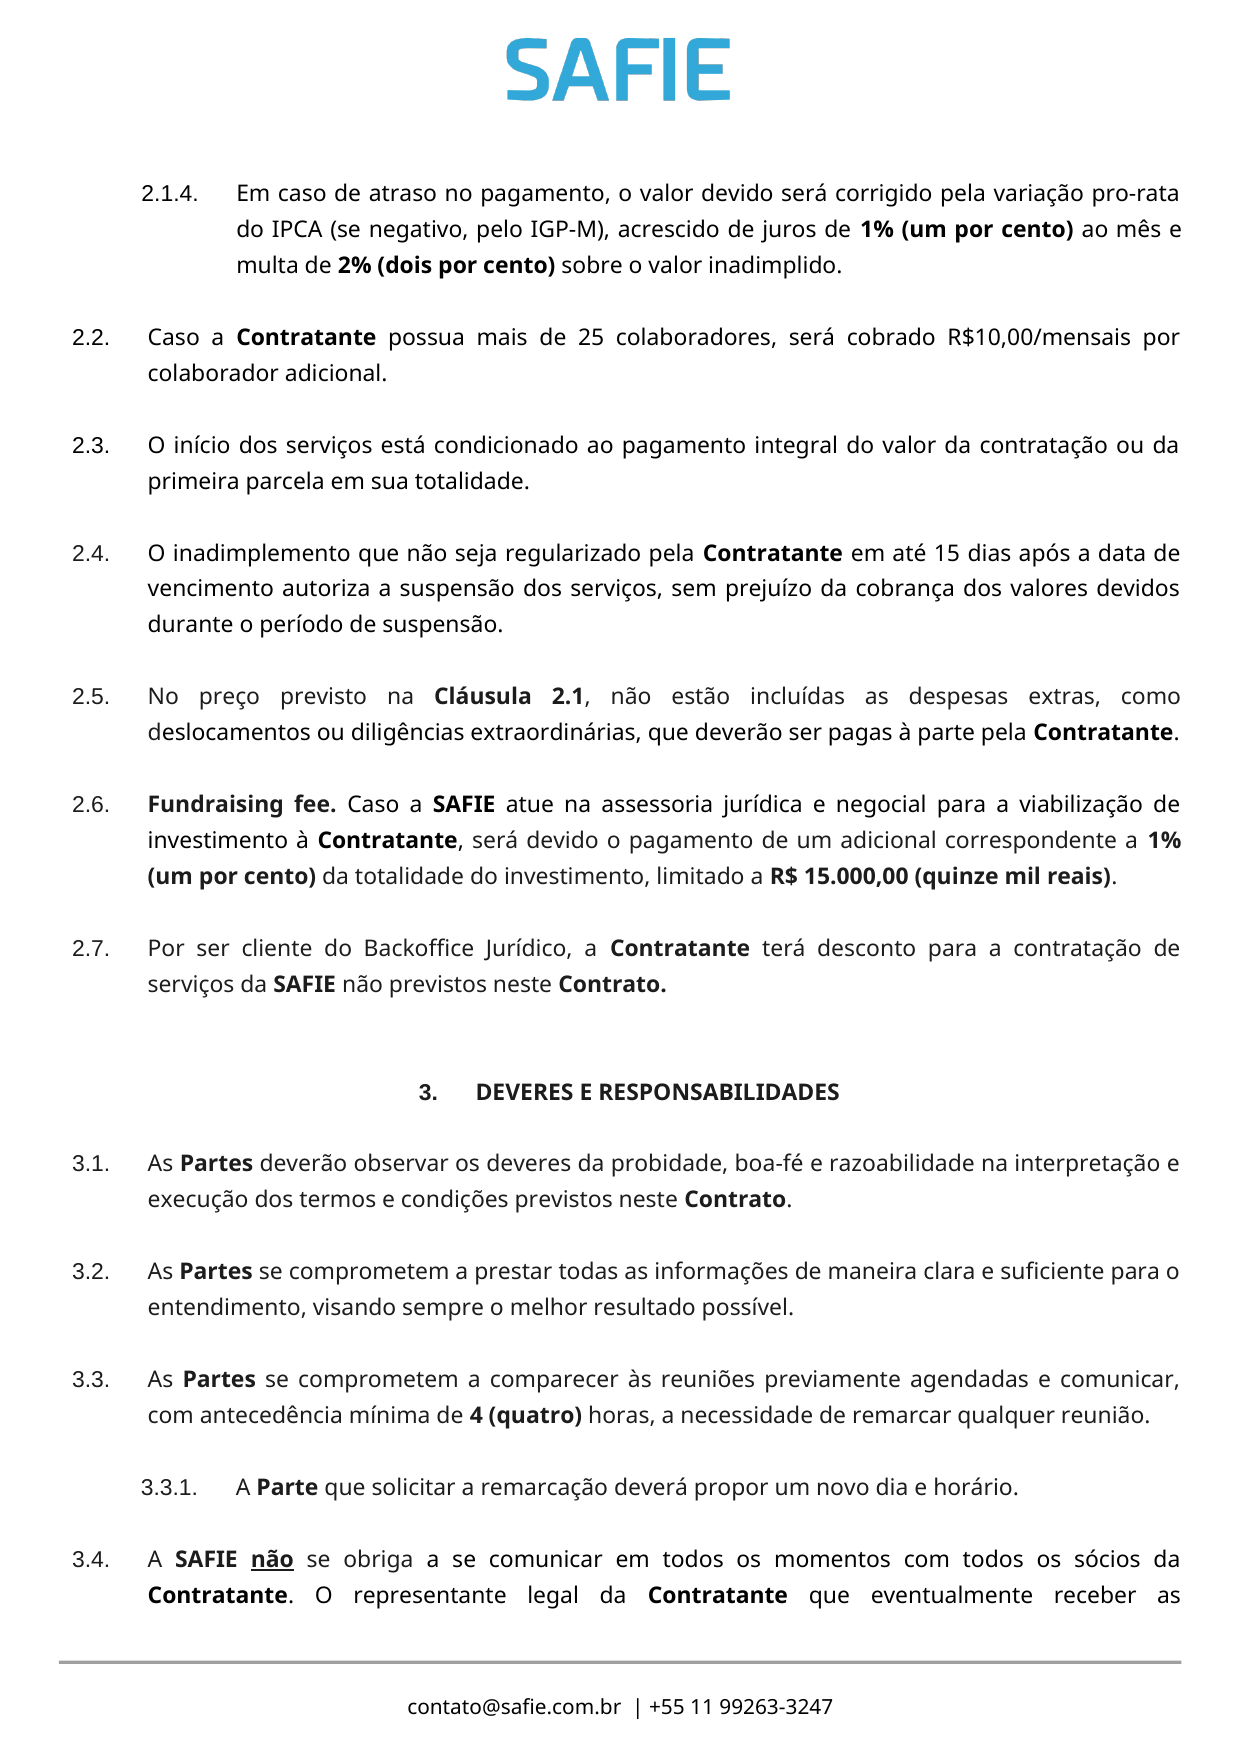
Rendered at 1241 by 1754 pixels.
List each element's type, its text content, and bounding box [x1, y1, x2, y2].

list As Partes se comprometem a prestar todas as informações de maneira clara e suficiente para o entendimento, visando sempre o melhor resultado possível. [110, 1255, 1181, 1322]
list DEVERES E RESPONSABILIDADES [96, 1076, 1181, 1107]
list Por ser cliente do Backoffice Jurídico, a Contratante terá desconto para a contratação de serviços da SAFIE não previstos neste Contrato. [110, 932, 1181, 999]
list A Parte que solicitar a remarcação deverá propor um novo dia e horário. [198, 1471, 1181, 1502]
list As Partes se comprometem a comparecer às reuniões previamente agendadas e comunicar, com antecedência mínima de 4 (quatro) horas, a necessidade de remarcar qualquer reunião. [110, 1363, 1181, 1430]
list O inadimplemento que não seja regularizado pela Contratante em até 15 dias após a data de vencimento autoriza a suspensão dos serviços, sem prejuízo da cobrança dos valores devidos durante o período de suspensão. [110, 536, 1181, 639]
list O início dos serviços está condicionado ao pagamento integral do valor da contratação ou da primeira parcela em sua totalidade. [110, 429, 1181, 496]
list Caso a Contratante possua mais de 25 colaboradores, será cobrado R$10,00/mensais por colaborador adicional. [110, 321, 1181, 388]
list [110, 1543, 1181, 1610]
list Em caso de atraso no pagamento, o valor devido será corrigido pela variação pro-rata do IPCA (se negativo, pelo IGP-M), acrescido de juros de 1% (um por cento) ao mês e multa de 2% (dois por cento) sobre o valor inadimplido. [198, 177, 1182, 280]
list Fundraising fee. Caso a SAFIE atue na assessoria jurídica e negocial para a viabilização de investimento à Contratante, será devido o pagamento de um adicional correspondente a 1% (um por cento) da totalidade do investimento, limitado a R$ 15.000,00 (quinze mil reais). [110, 788, 1181, 891]
list As Partes deverão observar os deveres da probidade, boa-fé e razoabilidade na interpretação e execução dos termos e condições previstos neste Contrato. [110, 1147, 1181, 1214]
list No preço previsto na Cláusula 2.1, não estão incluídas as despesas extras, como deslocamentos ou diligências extraordinárias, que deverão ser pagas à parte pela Contratante. [110, 680, 1181, 747]
picture [493, 29, 747, 111]
